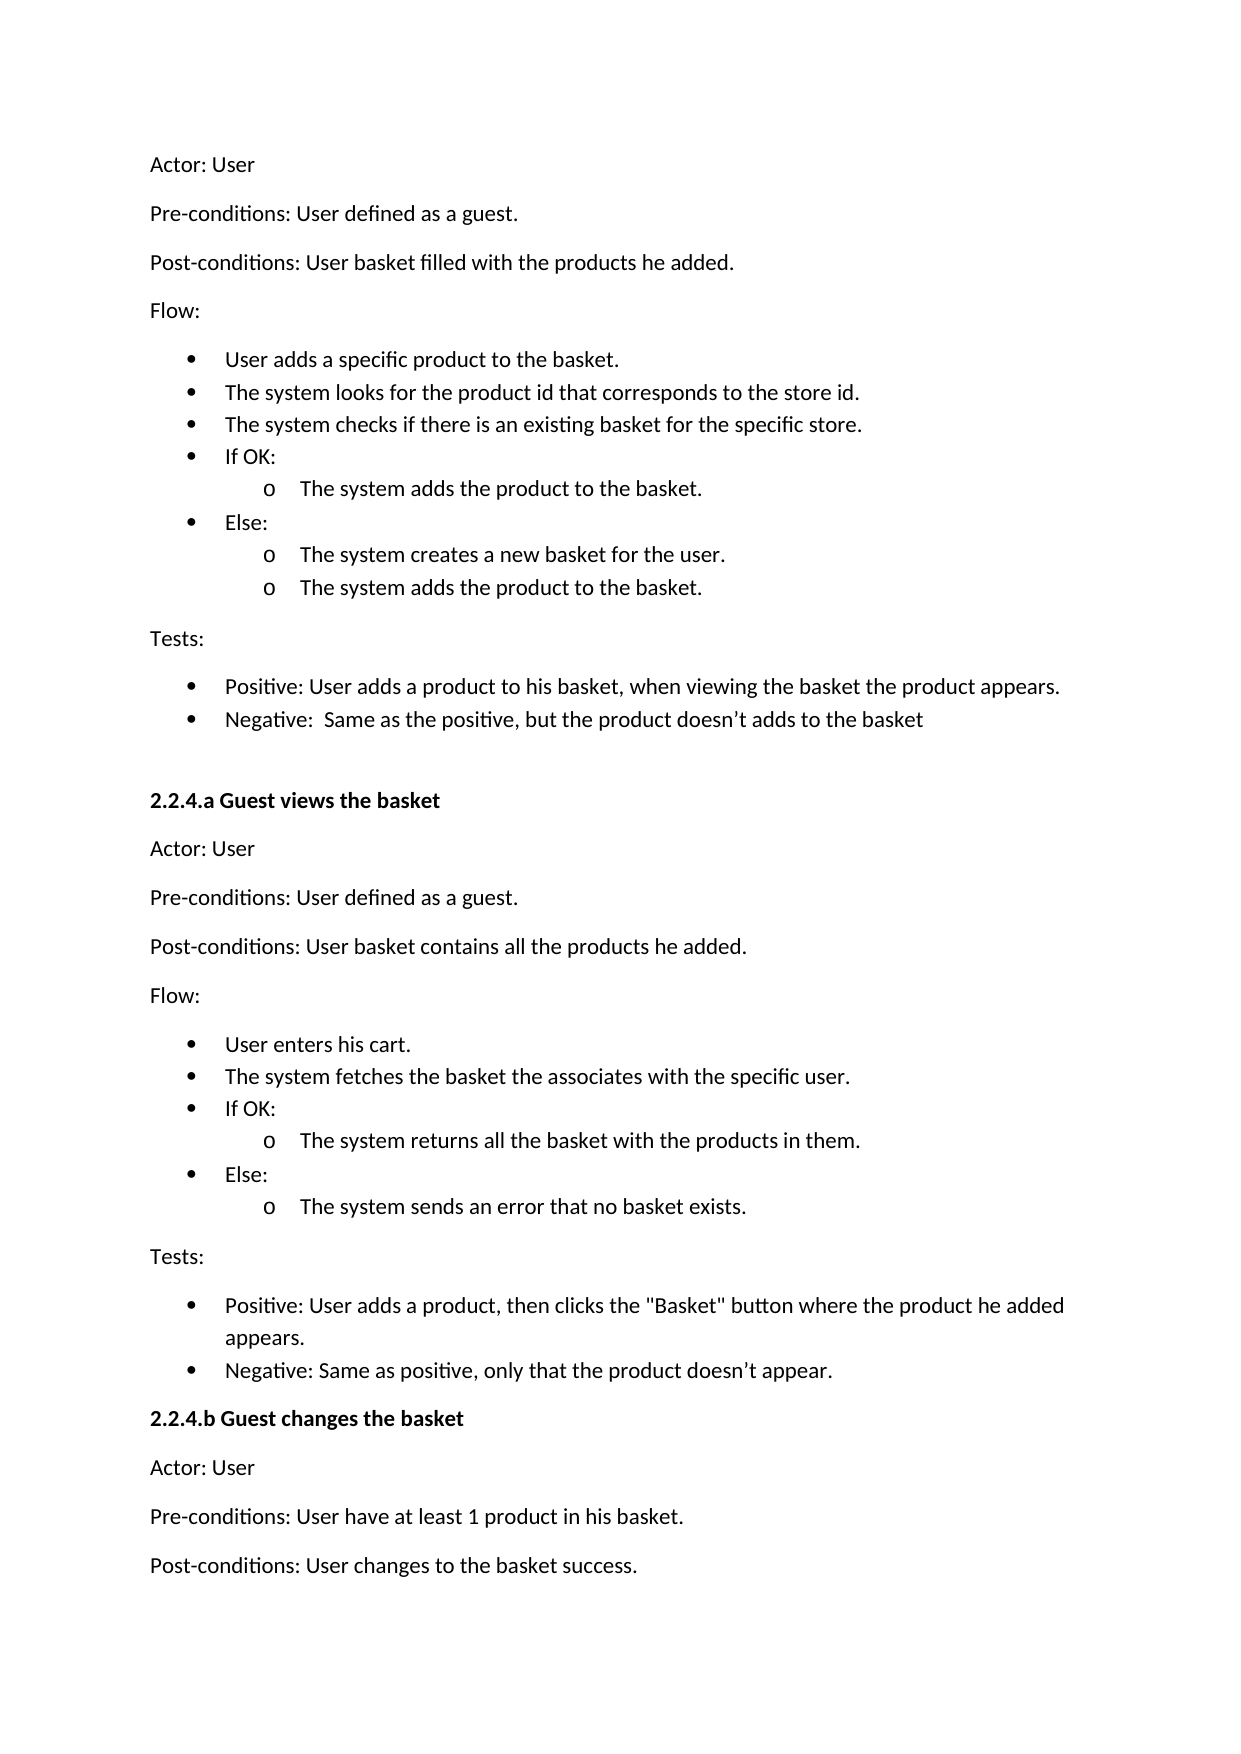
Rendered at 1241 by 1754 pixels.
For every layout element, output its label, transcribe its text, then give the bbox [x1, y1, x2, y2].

text Pre-conditions: User have at least 1 product in his basket. [150, 1502, 1090, 1530]
text 2.2.4.b Guest changes the basket [150, 1404, 1090, 1433]
text Pre-conditions: User defined as a guest. [150, 883, 1090, 911]
text Actor: User [150, 1453, 1090, 1481]
text Post-conditions: User basket contains all the products he added. [150, 932, 1090, 960]
list If OK: [187, 442, 1090, 470]
list Negative: Same as the positive, but the product doesn’t adds to the basket [187, 705, 1090, 733]
text 2.2.4.a Guest views the basket [150, 786, 1090, 814]
list Negative: Same as positive, only that the product doesn’t appear. [187, 1356, 1090, 1384]
list Else: [187, 1160, 1090, 1188]
text Flow: [150, 297, 1090, 324]
list The system adds the product to the basket. [262, 474, 1090, 503]
list The system returns all the basket with the products in them. [262, 1127, 1090, 1156]
list The system sends an error that no basket exists. [262, 1192, 1090, 1221]
list If OK: [187, 1094, 1090, 1122]
text Actor: User [150, 834, 1090, 863]
list Positive: User adds a product to his basket, when viewing the basket the product appears. [187, 672, 1090, 701]
list The system checks if there is an existing basket for the specific store. [187, 410, 1090, 438]
list Positive: User adds a product, then clicks the "Basket" button where the product he added appears. [187, 1291, 1090, 1352]
list The system creates a new basket for the user. [262, 540, 1090, 569]
list User enters his cart. [187, 1030, 1090, 1058]
list The system looks for the product id that corresponds to the store id. [187, 378, 1090, 406]
text Flow: [150, 981, 1090, 1009]
list Else: [187, 508, 1090, 536]
text Actor: User [150, 150, 1090, 178]
text Pre-conditions: User defined as a guest. [150, 199, 1090, 227]
text Post-conditions: User changes to the basket success. [150, 1551, 1090, 1579]
text Tests: [150, 1242, 1090, 1271]
text Post-conditions: User basket filled with the products he added. [150, 248, 1090, 276]
list User adds a specific product to the basket. [187, 345, 1090, 373]
list The system fetches the basket the associates with the specific user. [187, 1062, 1090, 1090]
text Tests: [150, 624, 1090, 652]
list The system adds the product to the basket. [262, 573, 1090, 603]
